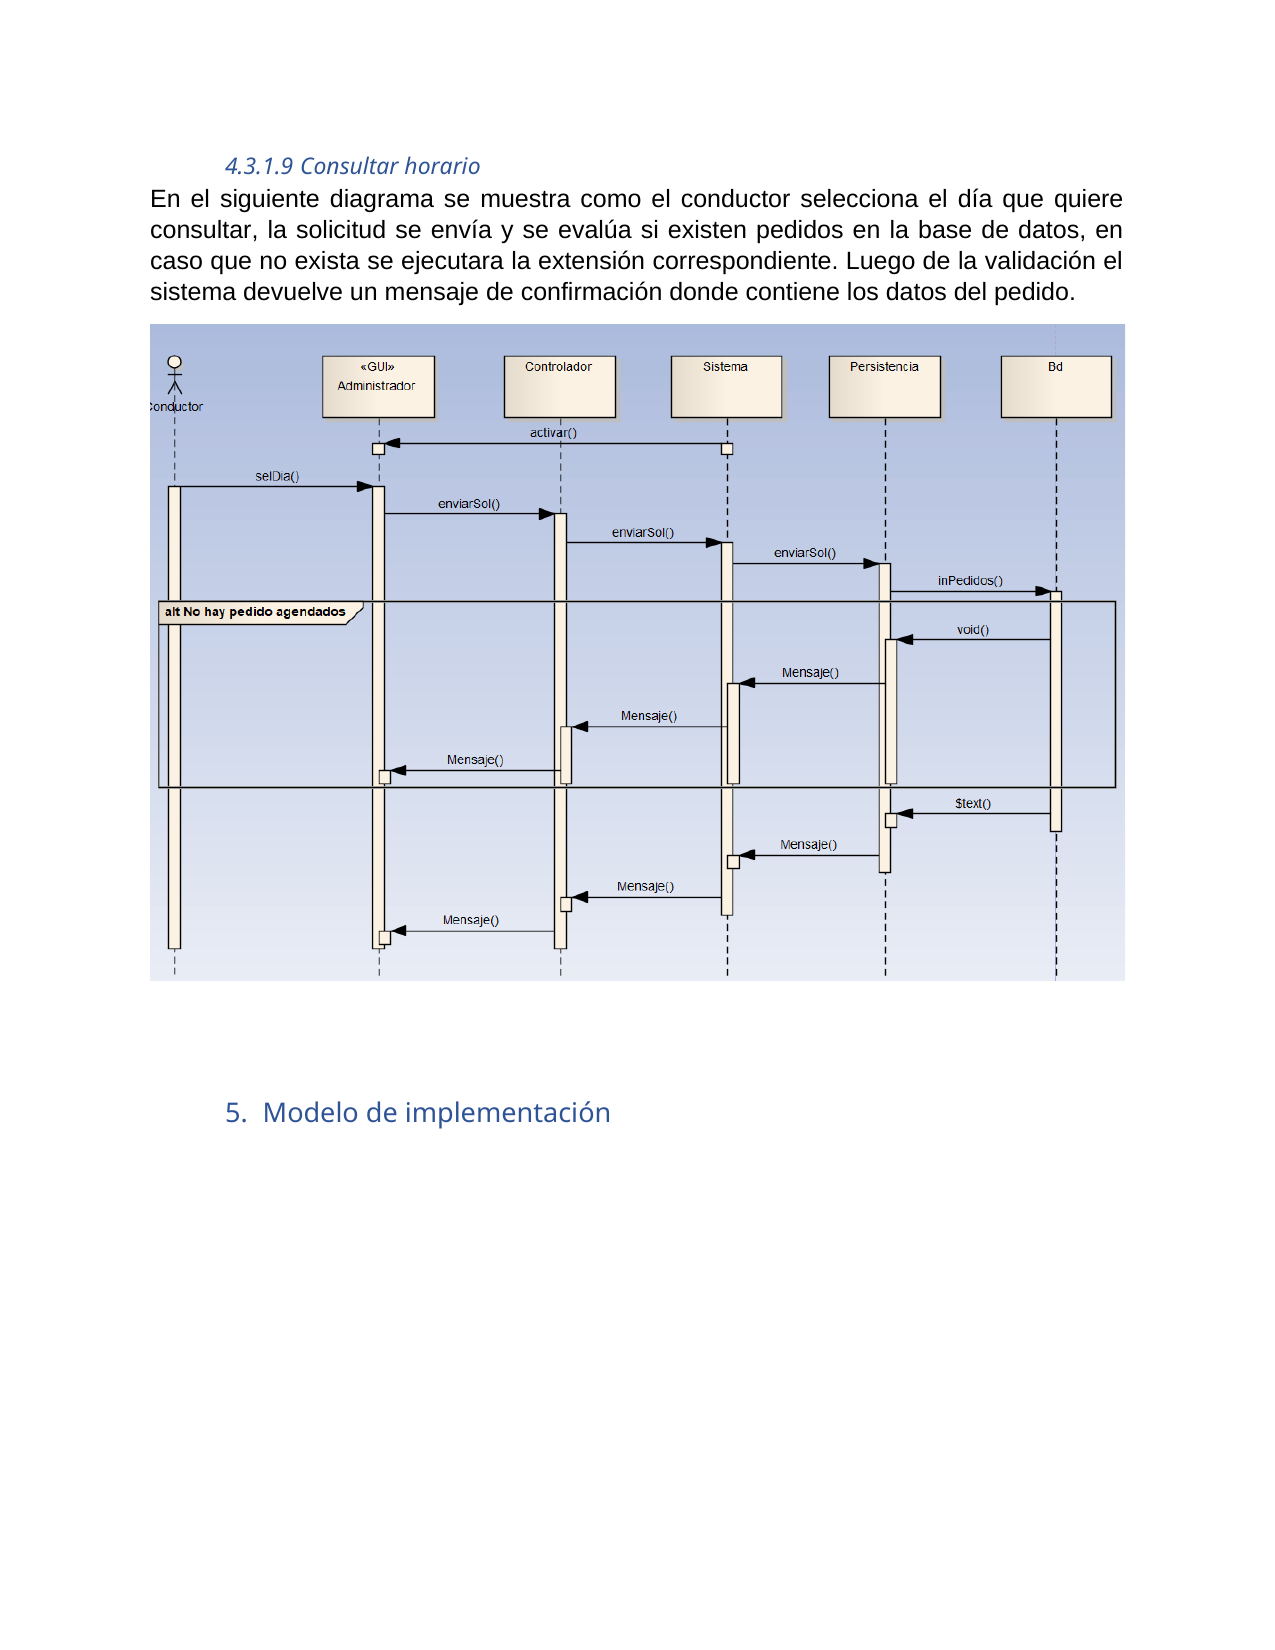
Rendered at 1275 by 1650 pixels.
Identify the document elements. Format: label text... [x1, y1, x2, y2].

subtitle Modelo de implementación [225, 1093, 1125, 1130]
picture [150, 324, 1125, 981]
text En el siguiente diagrama se muestra como el conductor selecciona el día que quiere consultar, la solicitud se envía y se evalúa si existen pedidos en la base de datos, en caso que no exista se ejecutara la extensión correspondiente. Luego de la validación el sistema devuelve un mensaje de confirmación donde contiene los datos del pedido. [150, 184, 1125, 306]
subtitle Consultar horario [225, 150, 1125, 181]
